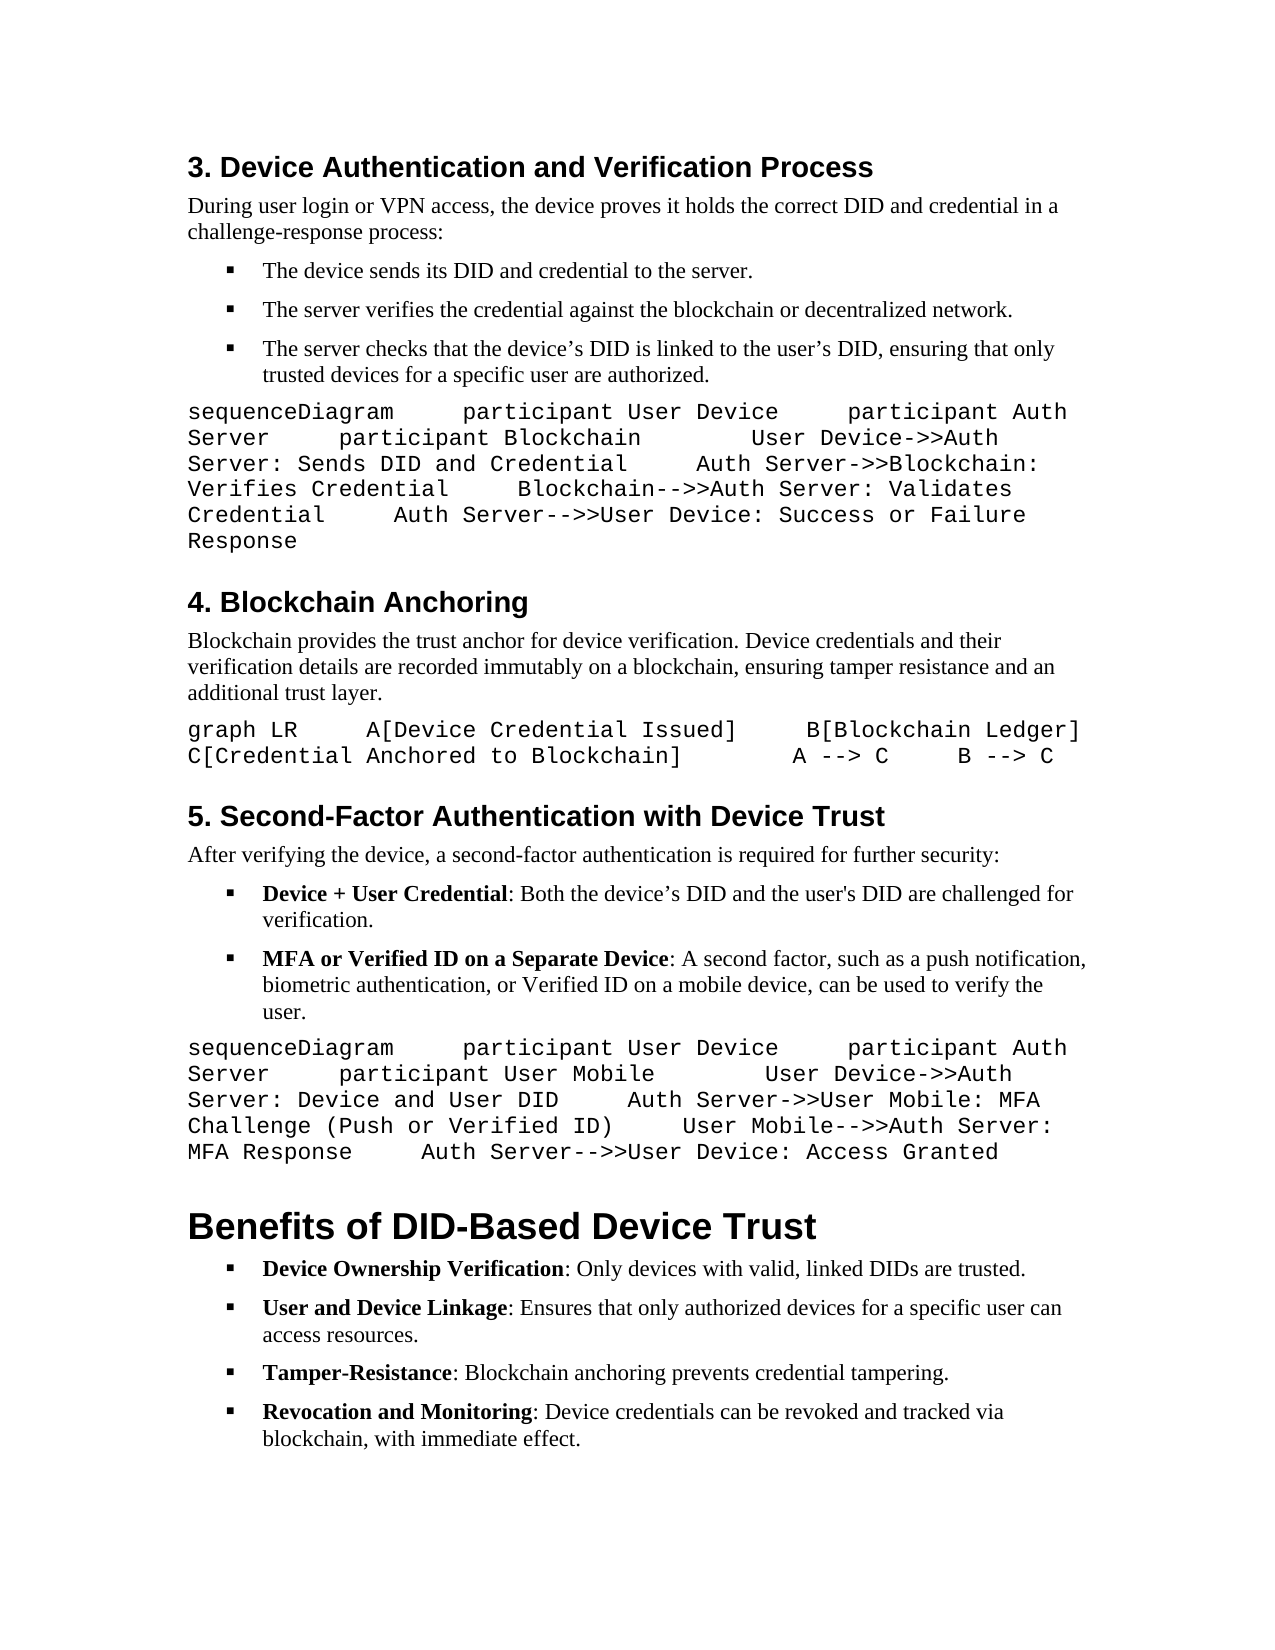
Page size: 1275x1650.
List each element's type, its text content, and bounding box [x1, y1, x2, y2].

text sequenceDiagram participant User Device participant Auth Server participant Blockchain User Device->>Auth Server: Sends DID and Credential Auth Server->>Blockchain: Verifies Credential Blockchain-->>Auth Server: Validates Credential Auth Server-->>User Device: Success or Failure Response [187, 400, 1087, 556]
text Blockchain provides the trust anchor for device verification. Device credentials and their verification details are recorded immutably on a blockchain, ensuring tamper resistance and an additional trust layer. [187, 627, 1087, 706]
list Revocation and Monitoring: Device credentials can be revoked and tracked via blockchain, with immediate effect. [225, 1398, 1087, 1451]
list User and Device Linkage: Ensures that only authorized devices for a specific user can access resources. [225, 1294, 1087, 1347]
list Device Ownership Verification: Only devices with valid, linked DIDs are trusted. [225, 1255, 1087, 1282]
text sequenceDiagram participant User Device participant Auth Server participant User Mobile User Device->>Auth Server: Device and User DID Auth Server->>User Mobile: MFA Challenge (Push or Verified ID) User Mobile-->>Auth Server: MFA Response Auth Server-->>User Device: Access Granted [187, 1037, 1087, 1166]
subtitle 5. Second-Factor Authentication with Device Trust [187, 799, 1087, 833]
list The server verifies the credential against the blockchain or decentralized network. [225, 296, 1087, 322]
subtitle Benefits of DID-Based Device Trust [187, 1204, 1087, 1247]
list Device + User Credential: Both the device’s DID and the user's DID are challenged for verification. [225, 880, 1087, 933]
list Tamper-Resistance: Blockchain anchoring prevents credential tampering. [225, 1359, 1087, 1386]
list The server checks that the device’s DID is linked to the user’s DID, ensuring that only trusted devices for a specific user are authorized. [225, 335, 1087, 387]
list The device sends its DID and credential to the server. [225, 257, 1087, 283]
text After verifying the device, a second-factor authentication is required for further security: [187, 841, 1087, 867]
subtitle 4. Blockchain Anchoring [187, 585, 1087, 618]
subtitle 3. Device Authentication and Verification Process [187, 150, 1087, 183]
text During user login or VPN access, the device proves it holds the correct DID and credential in a challenge-response process: [187, 192, 1087, 244]
text graph LR A[Device Credential Issued] B[Blockchain Ledger] C[Credential Anchored to Blockchain] A --> C B --> C [187, 718, 1087, 770]
list MFA or Verified ID on a Separate Device: A second factor, such as a push notification, biometric authentication, or Verified ID on a mobile device, can be used to verify the user. [225, 945, 1087, 1024]
